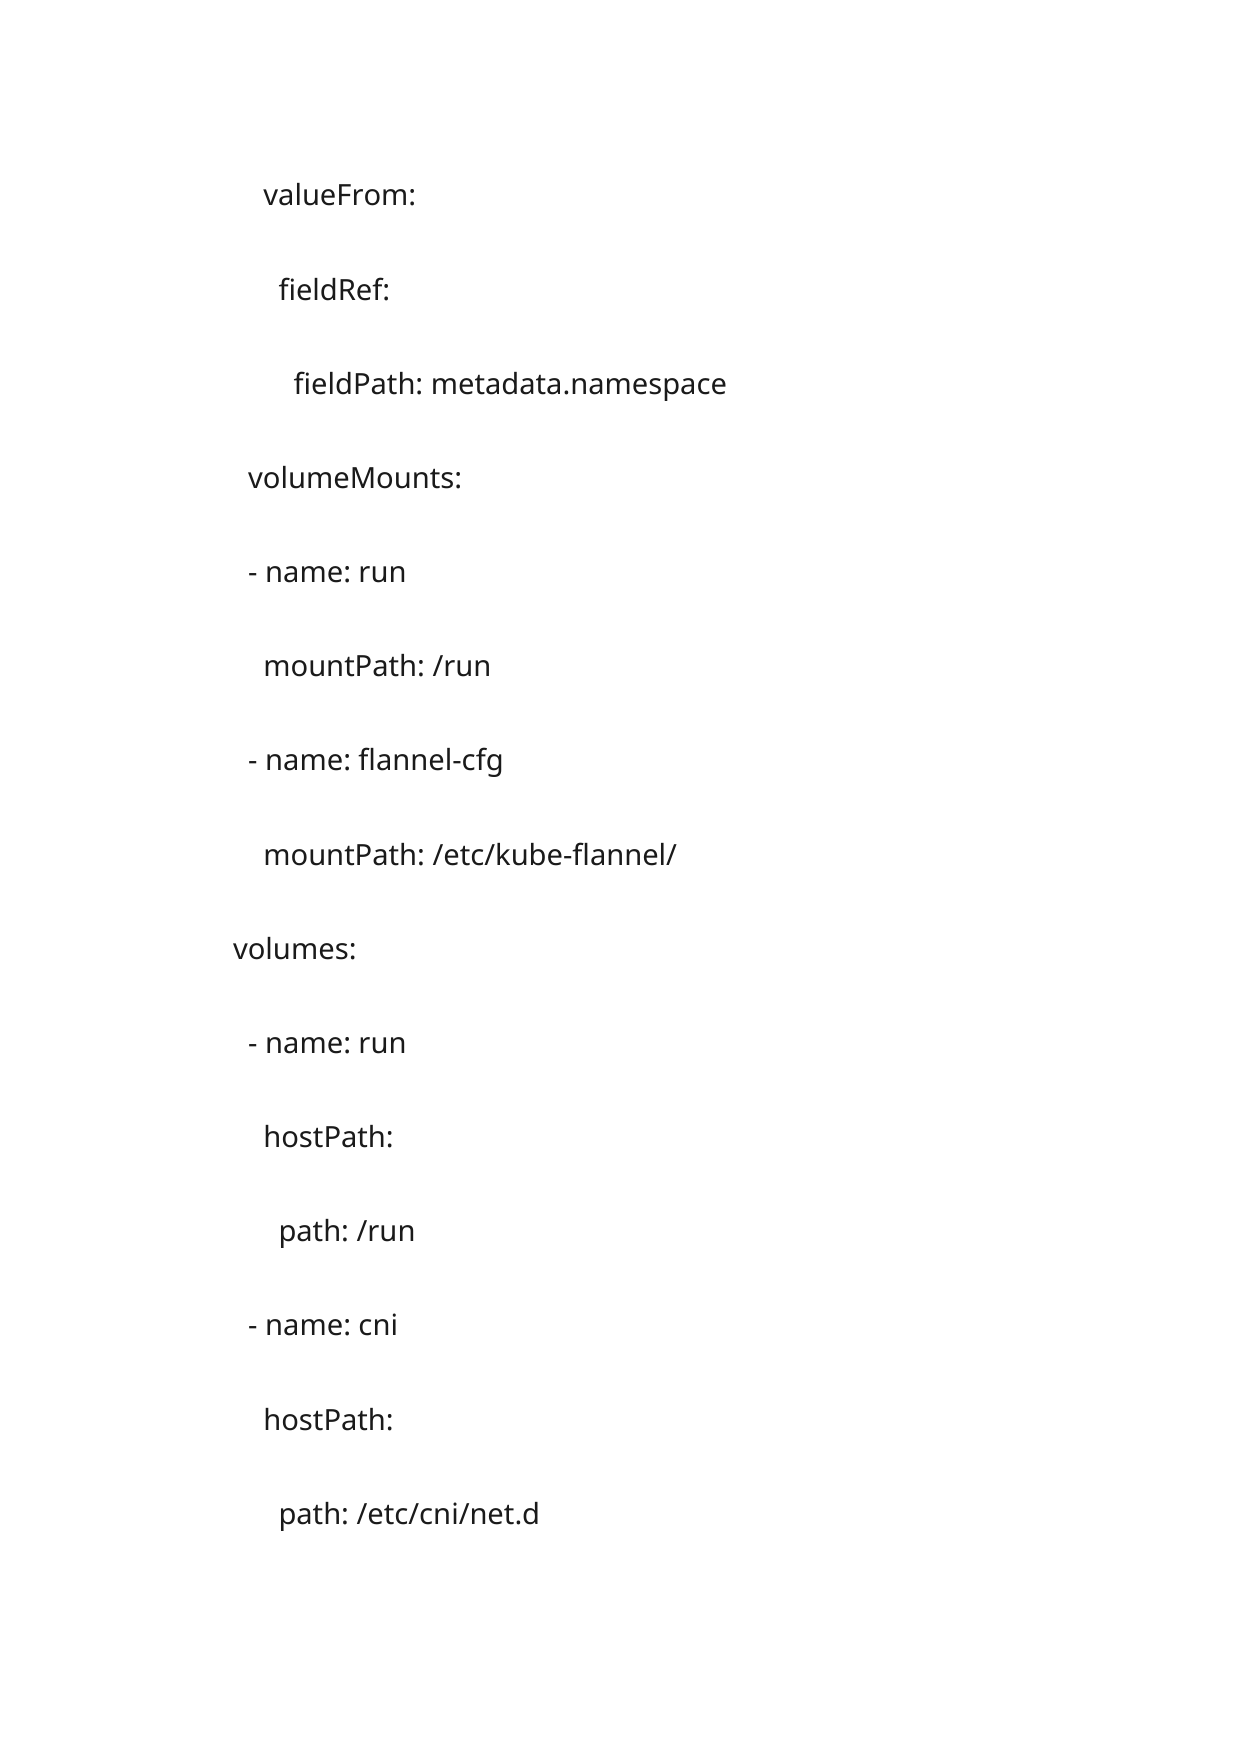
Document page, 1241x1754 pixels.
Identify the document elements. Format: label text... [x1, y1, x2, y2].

text volumeMounts: [187, 444, 1053, 509]
text path: /run [187, 1198, 1053, 1263]
text fieldRef: [187, 256, 1053, 321]
text valueFrom: [187, 162, 1053, 227]
text volumes: [187, 915, 1053, 980]
text mountPath: /run [187, 633, 1053, 698]
text - name: run [187, 1009, 1053, 1074]
text path: /etc/cni/net.d [187, 1480, 1053, 1545]
text hostPath: [187, 1386, 1053, 1451]
text fieldPath: metadata.namespace [187, 350, 1053, 415]
text mountPath: /etc/kube-flannel/ [187, 821, 1053, 886]
text - name: cni [187, 1292, 1053, 1357]
text - name: flannel-cfg [187, 727, 1053, 792]
text hostPath: [187, 1104, 1053, 1169]
text - name: run [187, 539, 1053, 604]
